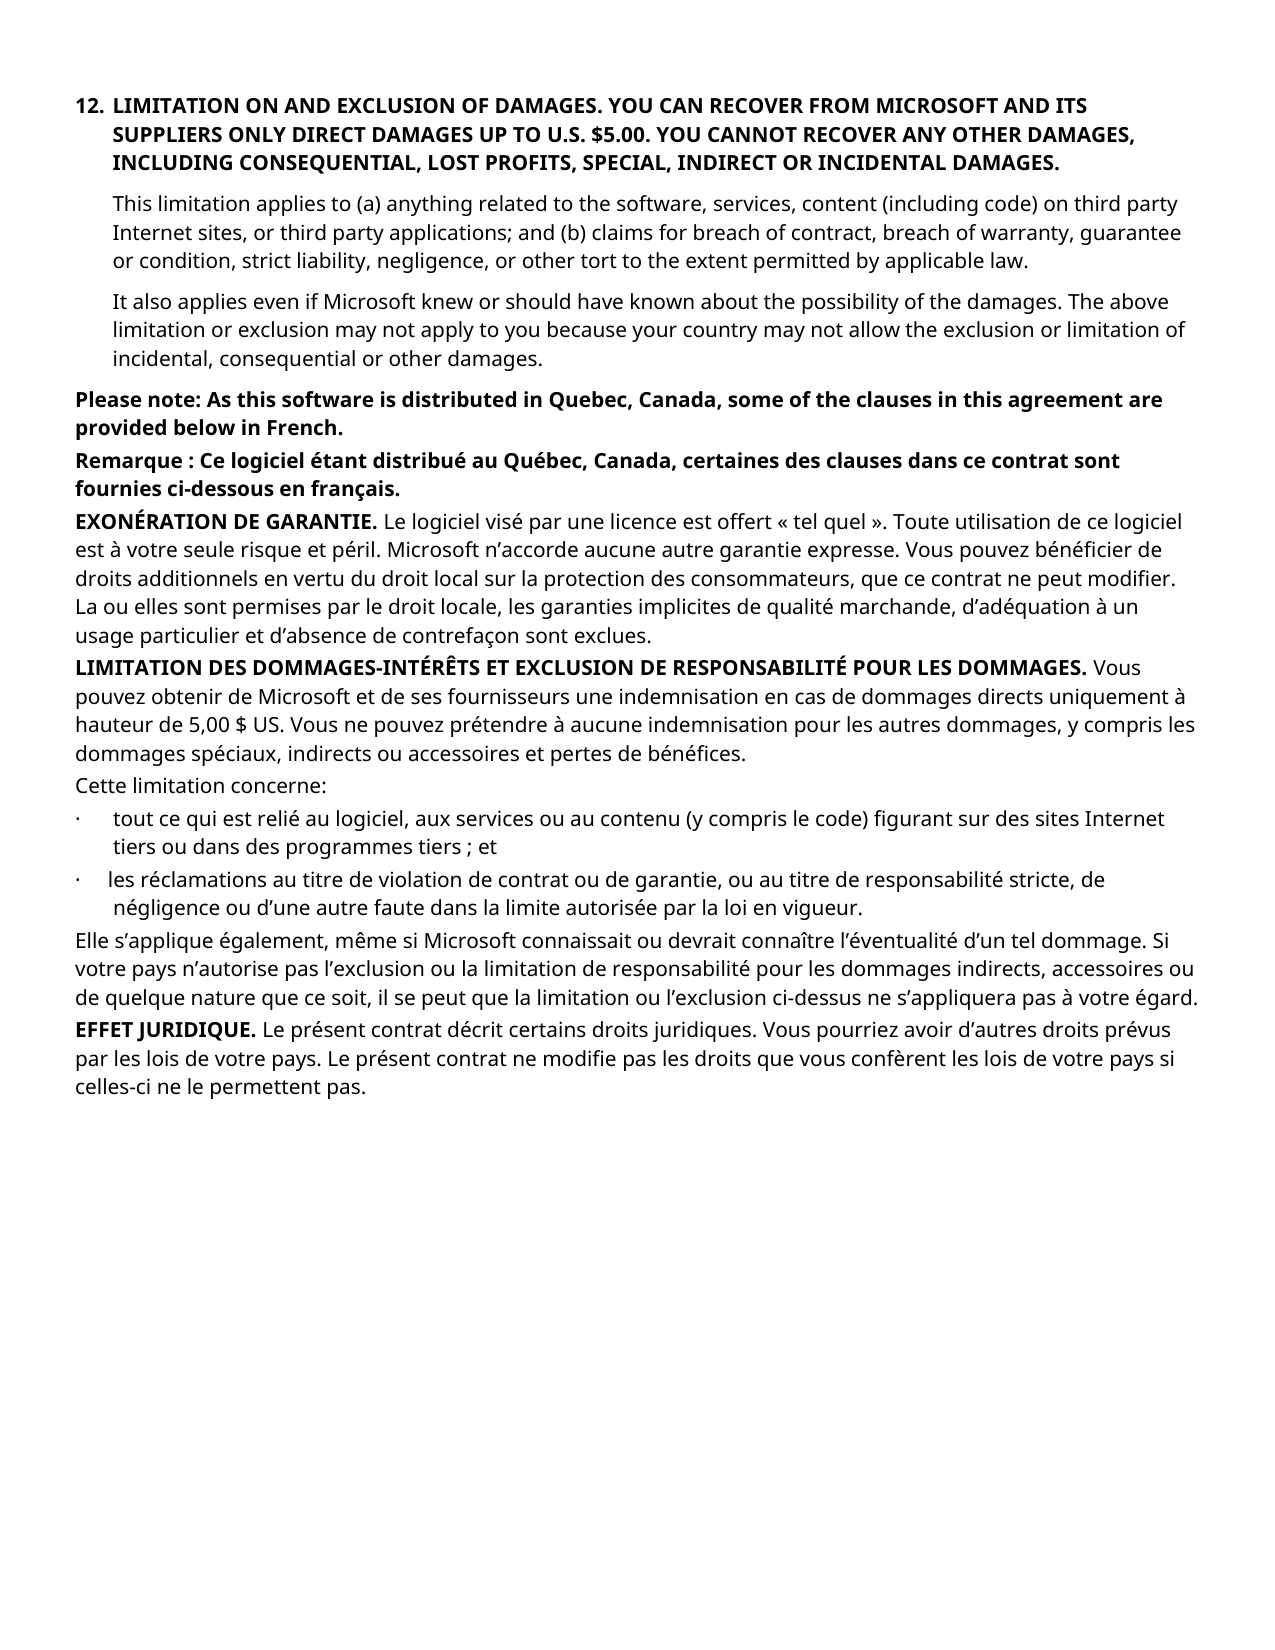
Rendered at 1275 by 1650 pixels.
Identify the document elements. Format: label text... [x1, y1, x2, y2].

text EXONÉRATION DE GARANTIE. Le logiciel visé par une licence est offert « tel quel ». Toute utilisation de ce logiciel est à votre seule risque et péril. Microsoft n’accorde aucune autre garantie expresse. Vous pouvez bénéficier de droits additionnels en vertu du droit local sur la protection des consommateurs, que ce contrat ne peut modifier. La ou elles sont permises par le droit locale, les garanties implicites de qualité marchande, d’adéquation à un usage particulier et d’absence de contrefaçon sont exclues. [75, 507, 1200, 649]
text LIMITATION DES DOMMAGES-INTÉRÊTS ET EXCLUSION DE RESPONSABILITÉ POUR LES DOMMAGES. Vous pouvez obtenir de Microsoft et de ses fournisseurs une indemnisation en cas de dommages directs uniquement à hauteur de 5,00 $ US. Vous ne pouvez prétendre à aucune indemnisation pour les autres dommages, y compris les dommages spéciaux, indirects ou accessoires et pertes de bénéfices. [75, 653, 1200, 767]
text EFFET JURIDIQUE. Le présent contrat décrit certains droits juridiques. Vous pourriez avoir d’autres droits prévus par les lois de votre pays. Le présent contrat ne modifie pas les droits que vous confèrent les lois de votre pays si celles-ci ne le permettent pas. [75, 1015, 1200, 1101]
text Remarque : Ce logiciel étant distribué au Québec, Canada, certaines des clauses dans ce contrat sont fournies ci-dessous en français. [75, 446, 1200, 503]
text Cette limitation concerne: [75, 771, 1200, 800]
text · les réclamations au titre de violation de contrat ou de garantie, ou au titre de responsabilité stricte, de négligence ou d’une autre faute dans la limite autorisée par la loi en vigueur. [75, 865, 1200, 922]
subtitle LIMITATION ON AND EXCLUSION OF DAMAGES. YOU CAN RECOVER FROM MICROSOFT AND ITS SUPPLIERS ONLY DIRECT DAMAGES UP TO U.S. $5.00. YOU CANNOT RECOVER ANY OTHER DAMAGES, INCLUDING CONSEQUENTIAL, LOST PROFITS, SPECIAL, INDIRECT OR INCIDENTAL DAMAGES. [75, 91, 1200, 177]
text It also applies even if Microsoft knew or should have known about the possibility of the damages. The above limitation or exclusion may not apply to you because your country may not allow the exclusion or limitation of incidental, consequential or other damages. [112, 287, 1200, 372]
text Elle s’applique également, même si Microsoft connaissait ou devrait connaître l’éventualité d’un tel dommage. Si votre pays n’autorise pas l’exclusion ou la limitation de responsabilité pour les dommages indirects, accessoires ou de quelque nature que ce soit, il se peut que la limitation ou l’exclusion ci-dessus ne s’appliquera pas à votre égard. [75, 926, 1200, 1011]
text This limitation applies to (a) anything related to the software, services, content (including code) on third party Internet sites, or third party applications; and (b) claims for breach of contract, breach of warranty, guarantee or condition, strict liability, negligence, or other tort to the extent permitted by applicable law. [112, 189, 1200, 274]
text · tout ce qui est relié au logiciel, aux services ou au contenu (y compris le code) figurant sur des sites Internet tiers ou dans des programmes tiers ; et [75, 804, 1200, 861]
text Please note: As this software is distributed in Quebec, Canada, some of the clauses in this agreement are provided below in French. [75, 385, 1200, 442]
